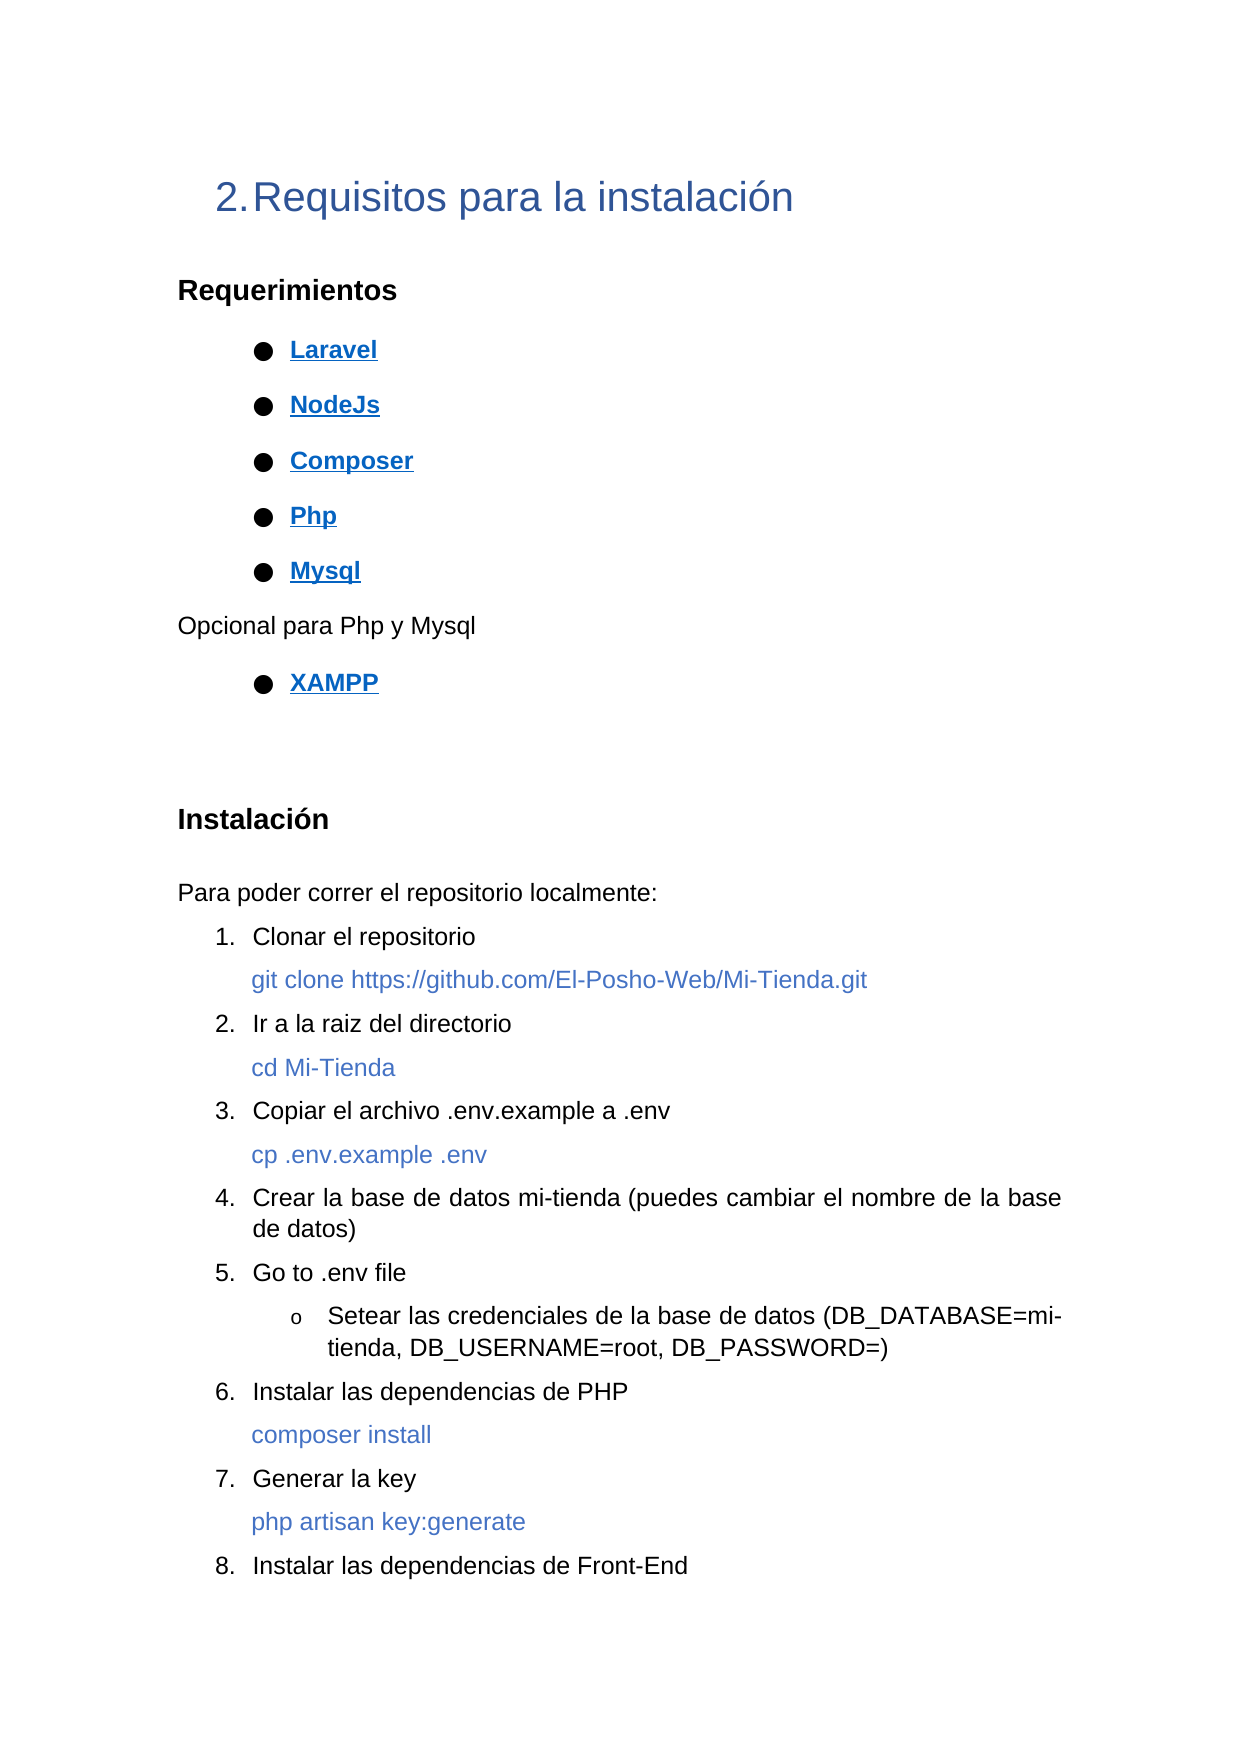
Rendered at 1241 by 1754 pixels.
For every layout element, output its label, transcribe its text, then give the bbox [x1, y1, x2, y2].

list Clonar el repositorio [215, 922, 1063, 951]
list Setear las credenciales de la base de datos (DB_DATABASE=mi-tienda, DB_USERNAME=root, DB_PASSWORD=) [290, 1301, 1063, 1362]
list Generar la key [215, 1464, 1063, 1493]
list NodeJs [252, 377, 1063, 428]
list Ir a la raiz del directorio [215, 1009, 1063, 1038]
list Copiar el archivo .env.example a .env [215, 1096, 1063, 1125]
text Para poder correr el repositorio localmente: [177, 878, 1063, 907]
subtitle Requisitos para la instalación [215, 173, 1063, 221]
list Mysql [252, 543, 1063, 594]
text Instalación [177, 802, 1063, 835]
text php artisan key:generate [177, 1507, 1063, 1536]
list Instalar las dependencias de PHP [215, 1377, 1063, 1406]
list Laravel [252, 322, 1063, 373]
list Instalar las dependencias de Front-End [215, 1551, 1063, 1580]
list Crear la base de datos mi-tienda (puedes cambiar el nombre de la base de datos) [215, 1183, 1063, 1243]
text cd Mi-Tienda [177, 1052, 1063, 1081]
list XAMPP [252, 654, 1063, 705]
list Composer [252, 432, 1063, 483]
list Php [252, 487, 1063, 539]
list Go to .env file [215, 1258, 1063, 1286]
text git clone https://github.com/El-Posho-Web/Mi-Tienda.git [177, 965, 1063, 994]
text Requerimientos [177, 273, 1063, 306]
text cp .env.example .env [177, 1139, 1063, 1168]
text composer install [177, 1420, 1063, 1449]
text Opcional para Php y Mysql [177, 611, 1063, 639]
